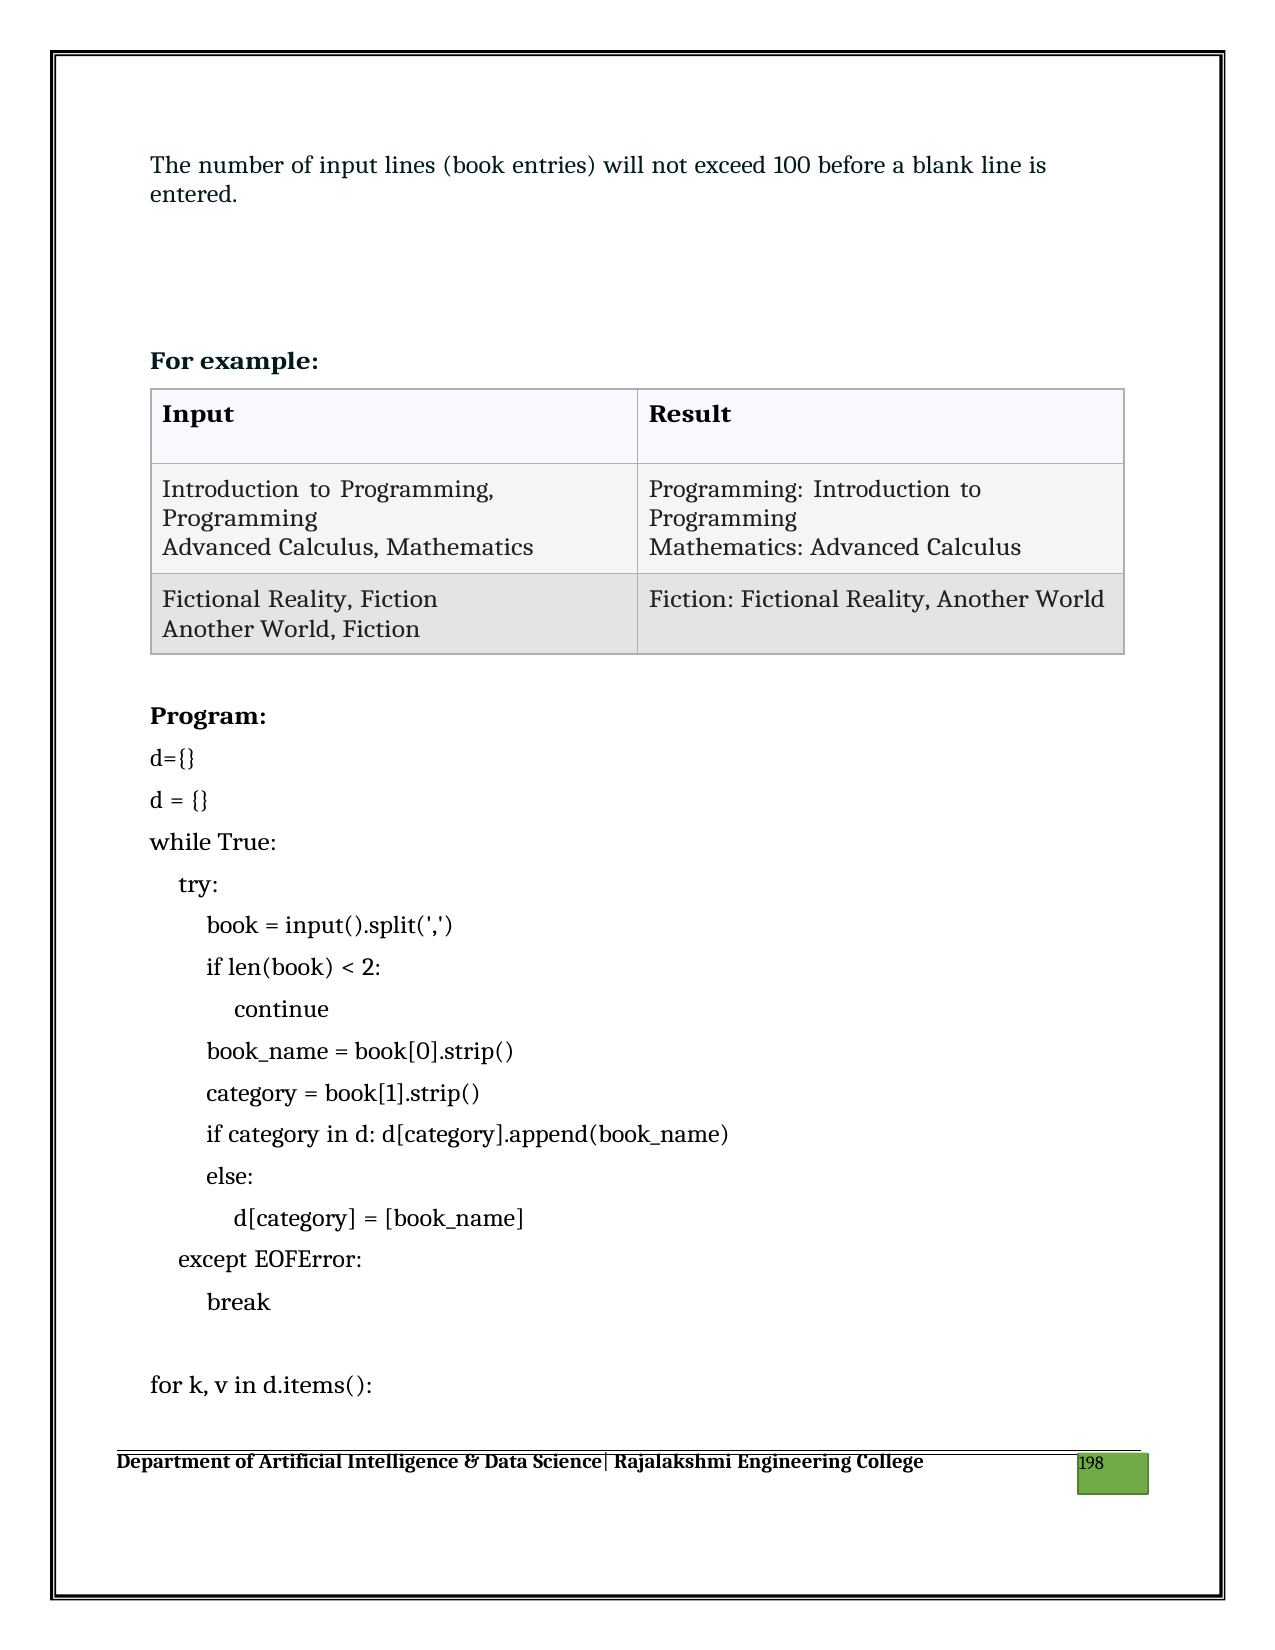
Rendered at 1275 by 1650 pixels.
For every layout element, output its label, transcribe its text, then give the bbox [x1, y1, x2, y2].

table_header Input [152, 390, 637, 463]
subtitle For example: [150, 347, 1137, 376]
text break [206, 1288, 1137, 1316]
table_cell Fiction: Fictional Reality, Another World [638, 574, 1123, 653]
table_cell Programming: Introduction to Programming Mathematics: Advanced Calculus [638, 464, 1123, 573]
text d={} [150, 744, 1137, 773]
table_cell Fictional Reality, Fiction Another World, Fiction [152, 574, 637, 653]
text book = input().split(',') if len(book) < 2: [206, 911, 461, 982]
text else: [206, 1162, 1137, 1191]
table_header Result [638, 390, 1123, 463]
text Program: [150, 702, 1137, 731]
text d = {} [150, 786, 1137, 814]
text The number of input lines (book entries) will not exceed 100 before a blank line is entered. [150, 151, 1137, 208]
text while True: try: [150, 828, 284, 898]
text if category in d: d[category].append(book_name) [206, 1120, 744, 1149]
text d[category] = [book_name] except EOFError: [178, 1204, 539, 1274]
text continue [234, 995, 1137, 1023]
text book_name = book[0].strip() category = book[1].strip() [206, 1037, 529, 1107]
table_cell Introduction to Programming, Programming Advanced Calculus, Mathematics [152, 464, 637, 573]
text for k, v in d.items(): [150, 1371, 1137, 1400]
